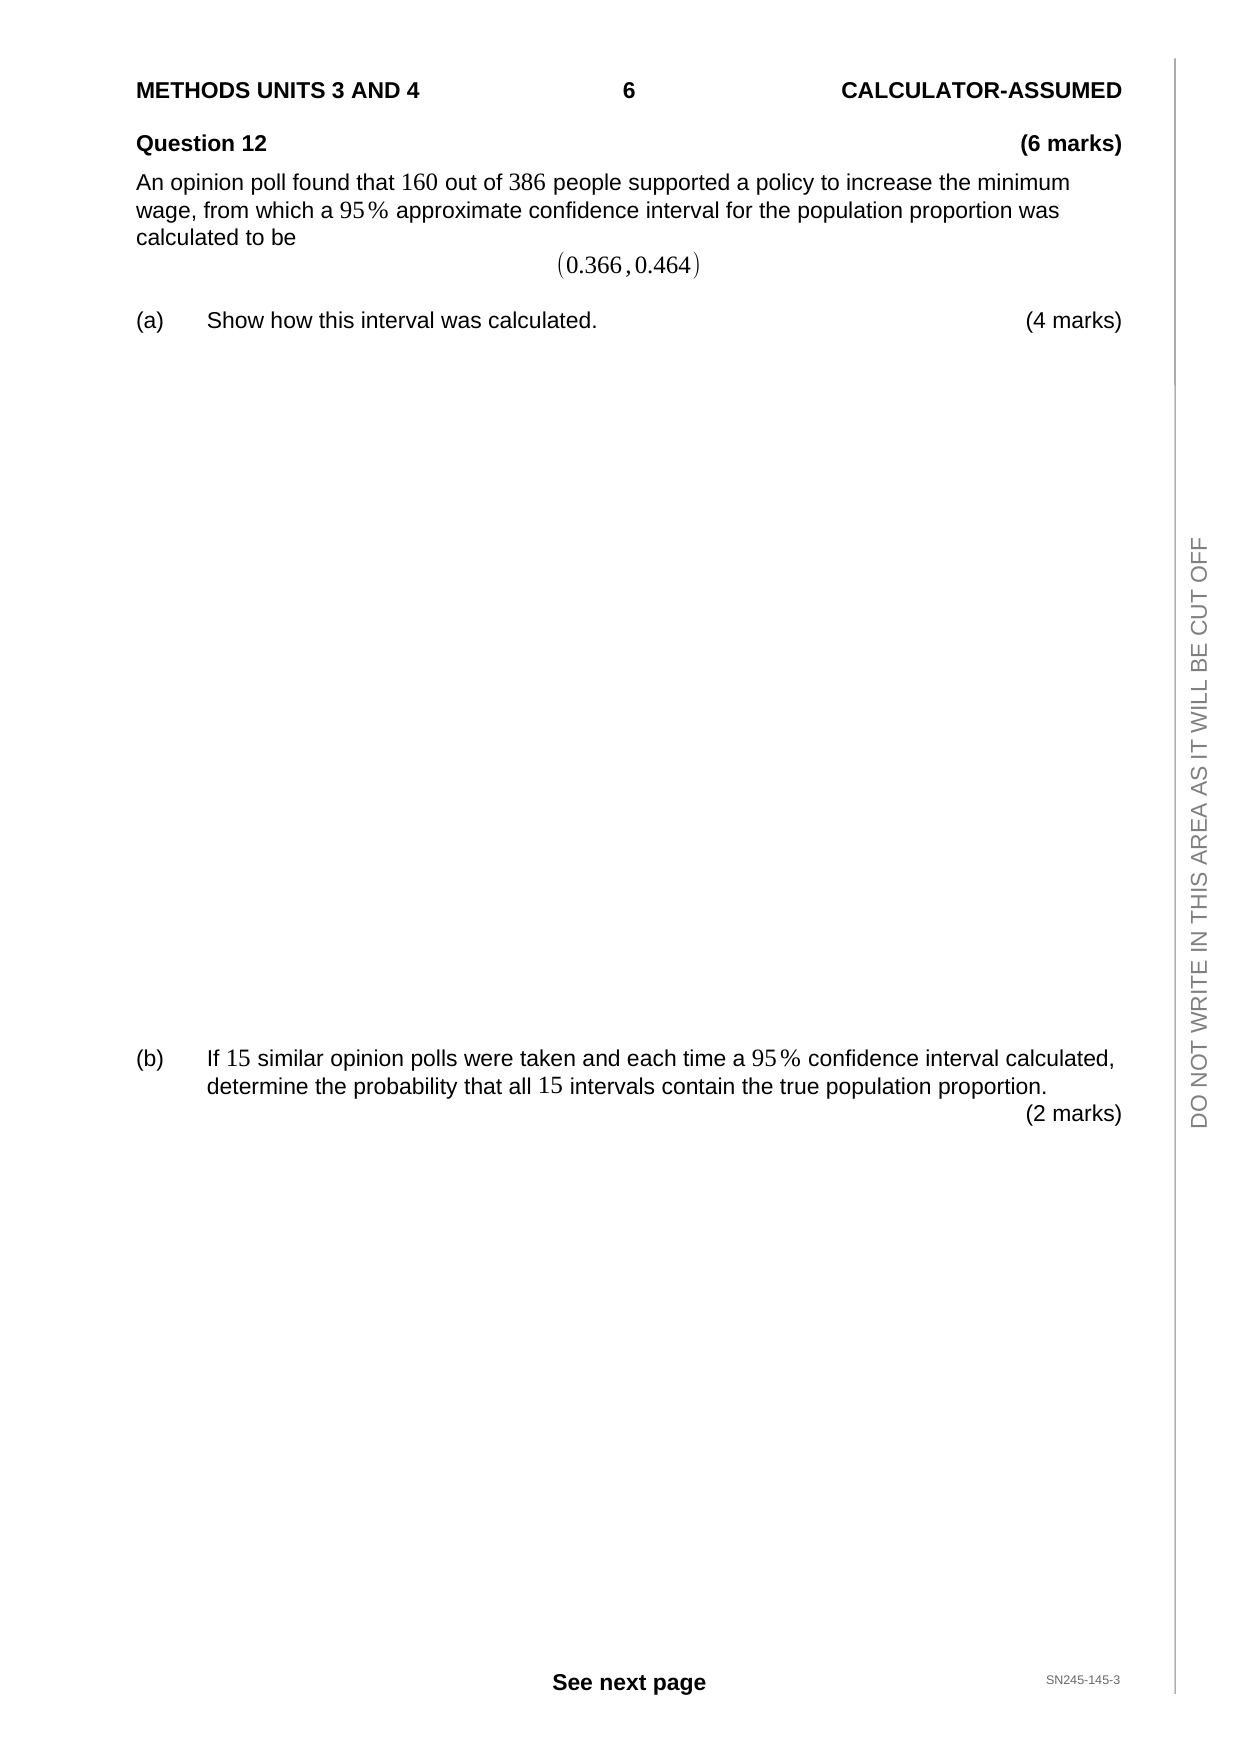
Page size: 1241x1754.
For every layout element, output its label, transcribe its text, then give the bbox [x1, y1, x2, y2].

text (a) Show how this interval was calculated. (4 marks) [136, 307, 1122, 333]
text An opinion poll found that out of people supported a policy to increase the minimum wage, from which a approximate confidence interval for the population proportion was calculated to be [136, 169, 1122, 250]
text (2 marks) [136, 1100, 1122, 1126]
text Question 12 (6 marks) [136, 130, 1122, 156]
text (b) If similar opinion polls were taken and each time a confidence interval calculated, determine the probability that all intervals contain the true population proportion. [136, 1044, 1122, 1100]
